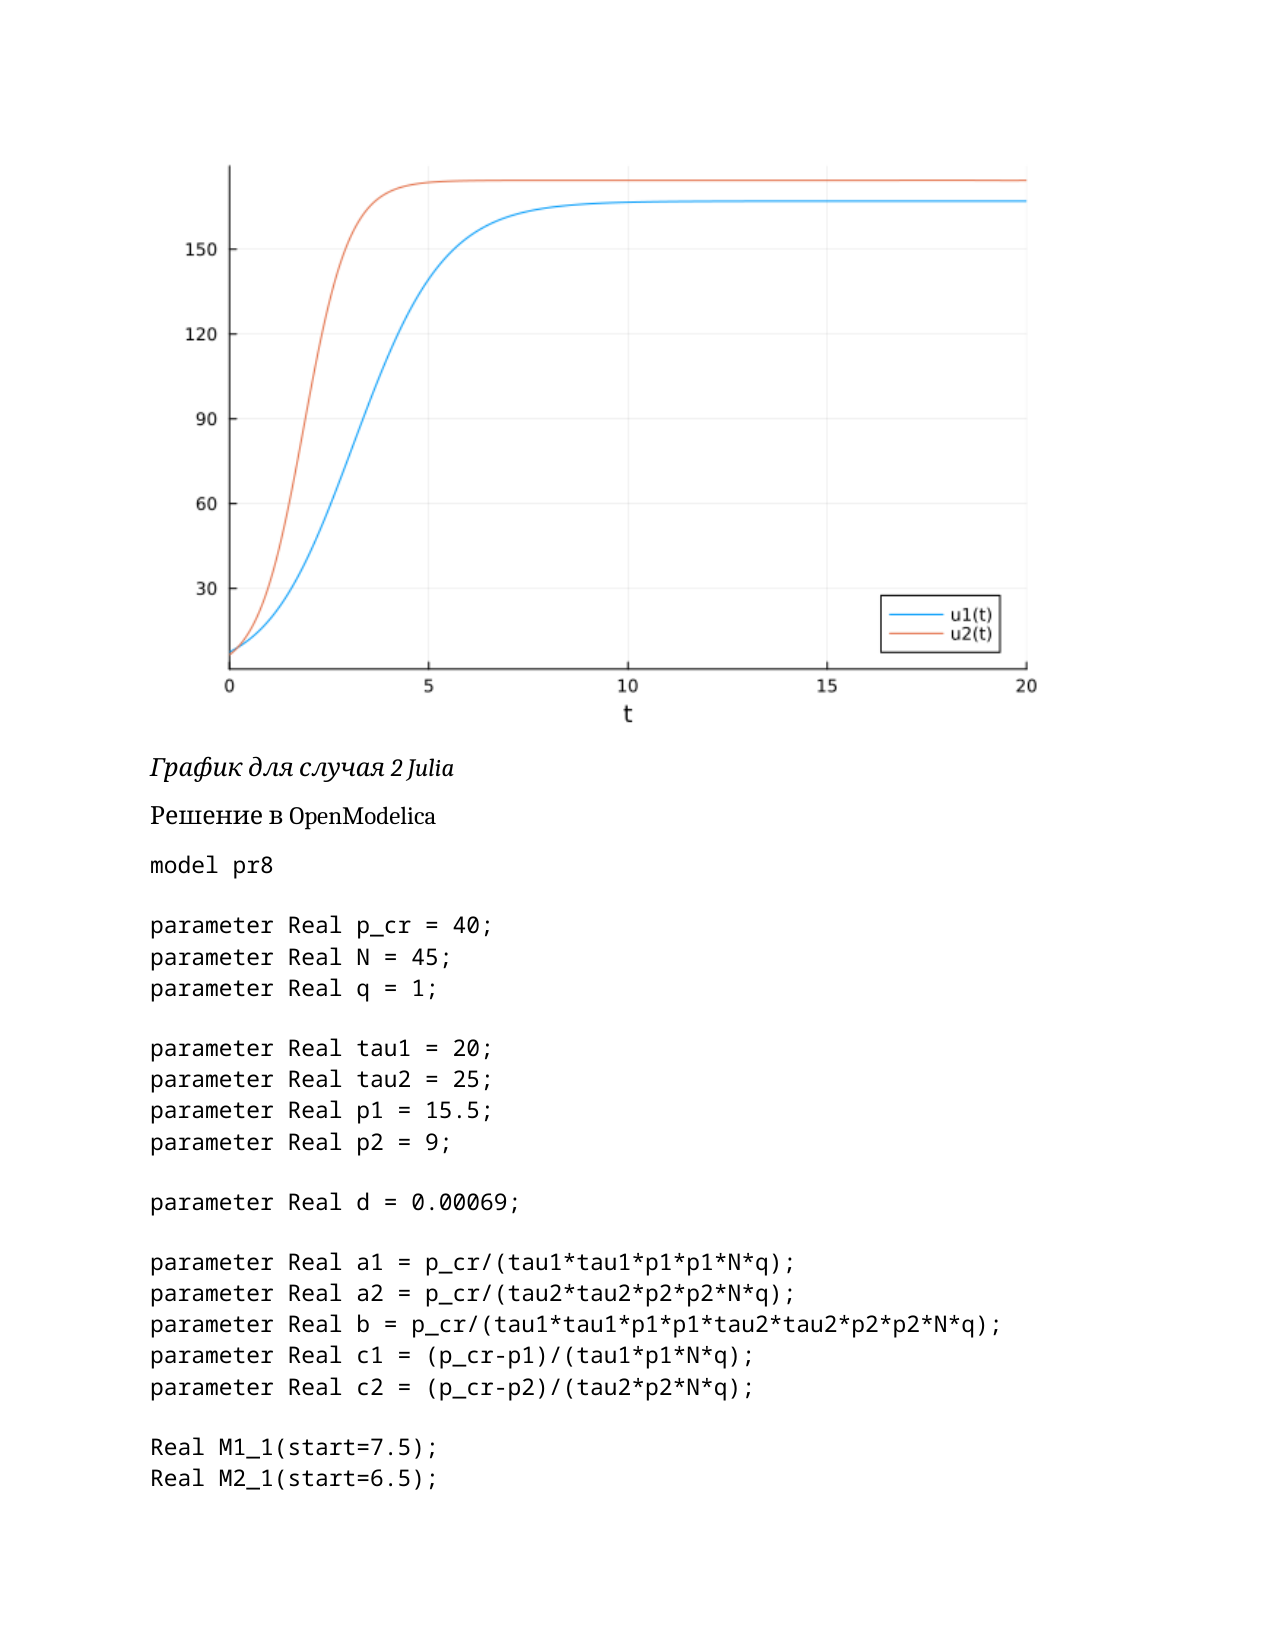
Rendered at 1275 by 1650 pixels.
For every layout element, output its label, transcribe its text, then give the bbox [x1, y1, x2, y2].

picture [168, 150, 1044, 734]
text График для случая 2 Julia [150, 754, 1125, 783]
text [150, 849, 1125, 1493]
text Решение в OpenModelica [150, 802, 1125, 830]
